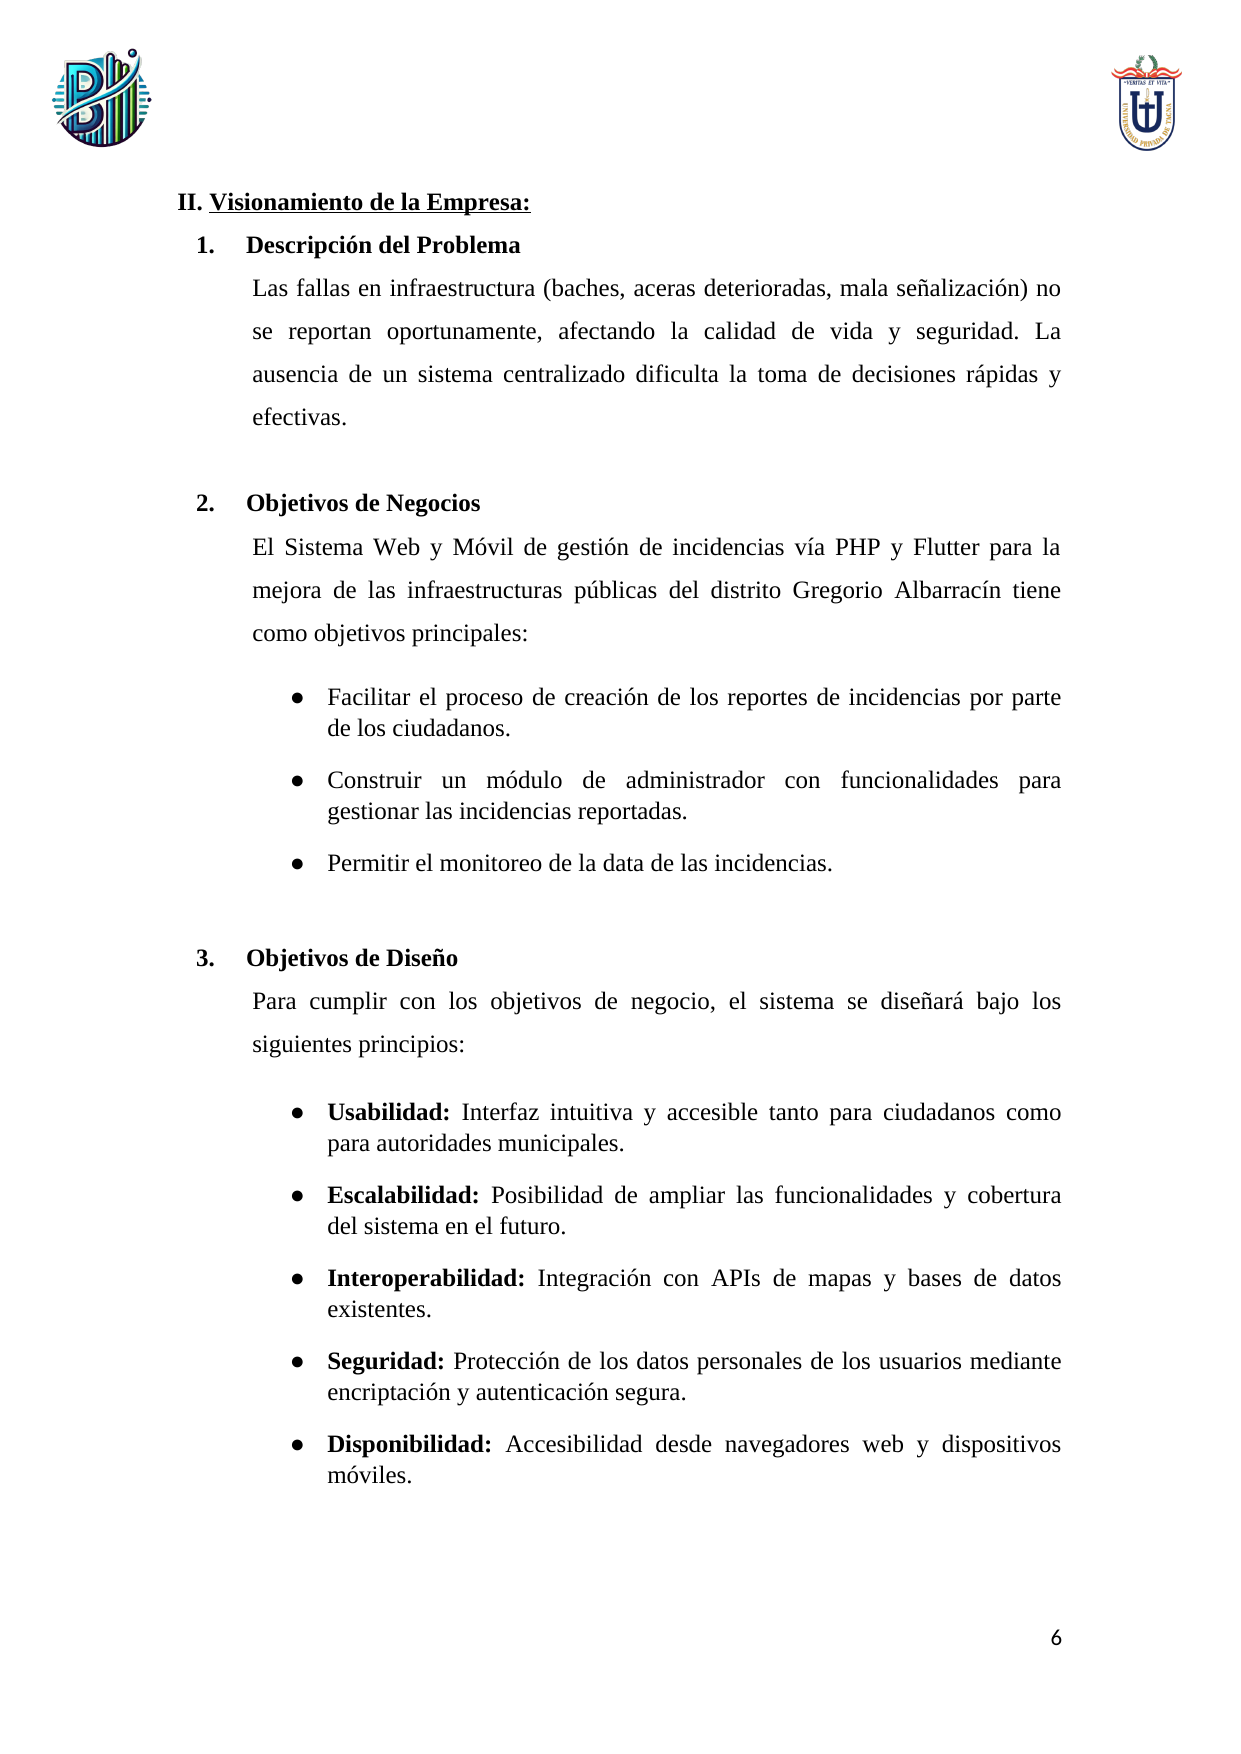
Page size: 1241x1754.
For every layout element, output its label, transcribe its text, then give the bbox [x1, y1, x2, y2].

list Seguridad: Protección de los datos personales de los usuarios mediante encriptación y autenticación segura. [289, 1346, 1062, 1406]
list Construir un módulo de administrador con funcionalidades para gestionar las incidencias reportadas. [289, 765, 1062, 824]
list Usabilidad: Interfaz intuitiva y accesible tanto para ciudadanos como para autoridades municipales. [289, 1097, 1062, 1157]
list Interoperabilidad: Integración con APIs de mapas y bases de datos existentes. [289, 1263, 1062, 1323]
text El Sistema Web y Móvil de gestión de incidencias vía PHP y Flutter para la mejora de las infraestructuras públicas del distrito Gregorio Albarracín tiene como objetivos principales: [252, 532, 1062, 647]
subtitle Descripción del Problema [214, 230, 1062, 258]
list Disponibilidad: Accesibilidad desde navegadores web y dispositivos móviles. [289, 1429, 1062, 1488]
subtitle II. Visionamiento de la Empresa: [177, 187, 1062, 215]
text Las fallas en infraestructura (baches, aceras deterioradas, mala señalización) no se reportan oportunamente, afectando la calidad de vida y seguridad. La ausencia de un sistema centralizado dificulta la toma de decisiones rápidas y efectivas. [252, 273, 1062, 431]
subtitle Objetivos de Negocios [214, 488, 1062, 517]
text Para cumplir con los objetivos de negocio, el sistema se diseñará bajo los siguientes principios: [252, 986, 1062, 1058]
list Facilitar el proceso de creación de los reportes de incidencias por parte de los ciudadanos. [289, 682, 1062, 742]
picture [1111, 55, 1182, 151]
list Escalabilidad: Posibilidad de ampliar las funcionalidades y cobertura del sistema en el futuro. [289, 1180, 1062, 1240]
list Permitir el monitoreo de la data de las incidencias. [289, 848, 1062, 876]
picture [48, 45, 154, 151]
subtitle Objetivos de Diseño [214, 943, 1062, 971]
